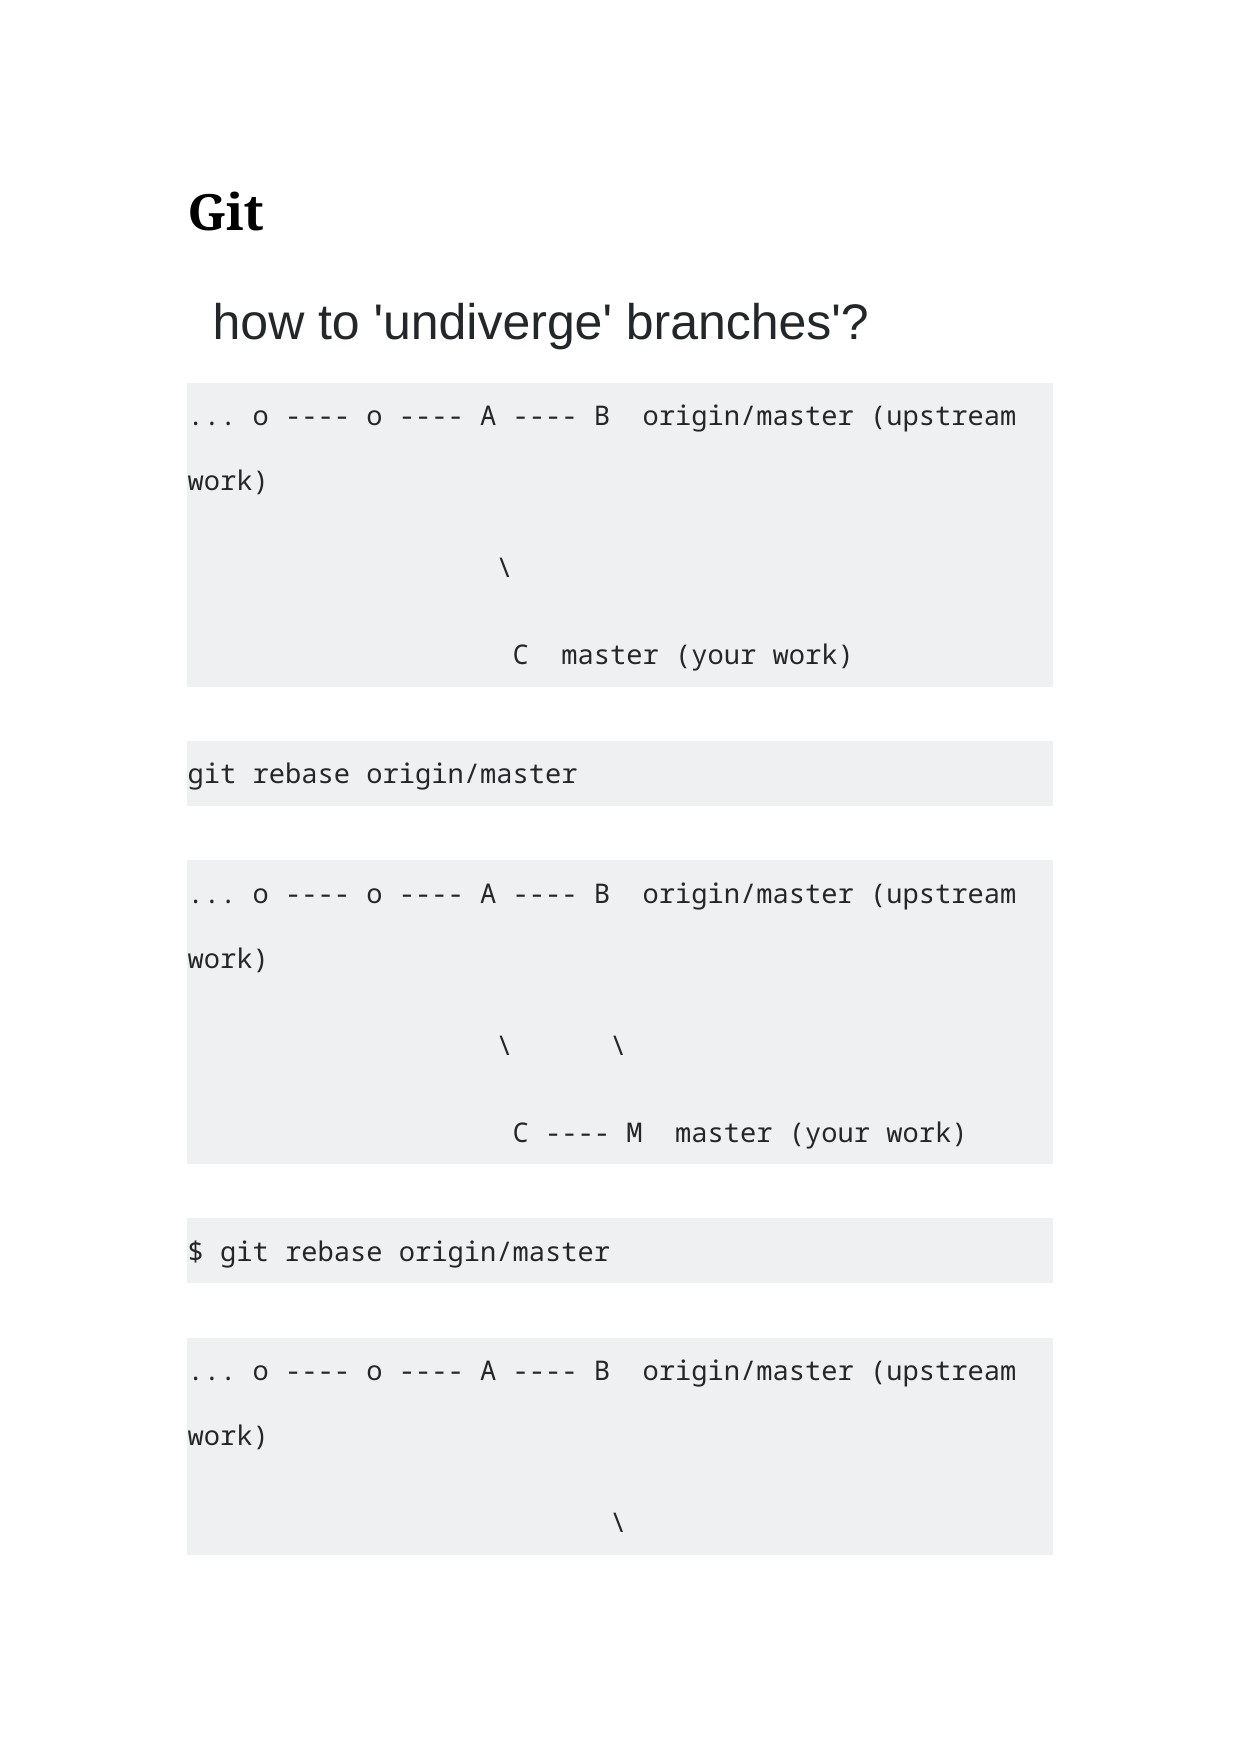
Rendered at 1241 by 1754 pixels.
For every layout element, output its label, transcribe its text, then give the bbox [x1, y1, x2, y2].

text \ [187, 1490, 1053, 1555]
text C master (your work) [187, 622, 1053, 687]
text ... o ---- o ---- A ---- B origin/master (upstream work) [187, 383, 1053, 513]
text ... o ---- o ---- A ---- B origin/master (upstream work) [187, 860, 1053, 990]
text \ [187, 535, 1053, 600]
text git rebase origin/master [187, 741, 1053, 806]
subtitle Git [187, 162, 1053, 259]
subtitle how to 'undiverge' branches'? [187, 289, 1053, 354]
text ... o ---- o ---- A ---- B origin/master (upstream work) [187, 1338, 1053, 1468]
text C ---- M master (your work) [187, 1099, 1053, 1164]
text \ \ [187, 1012, 1053, 1077]
text $ git rebase origin/master [187, 1218, 1053, 1283]
